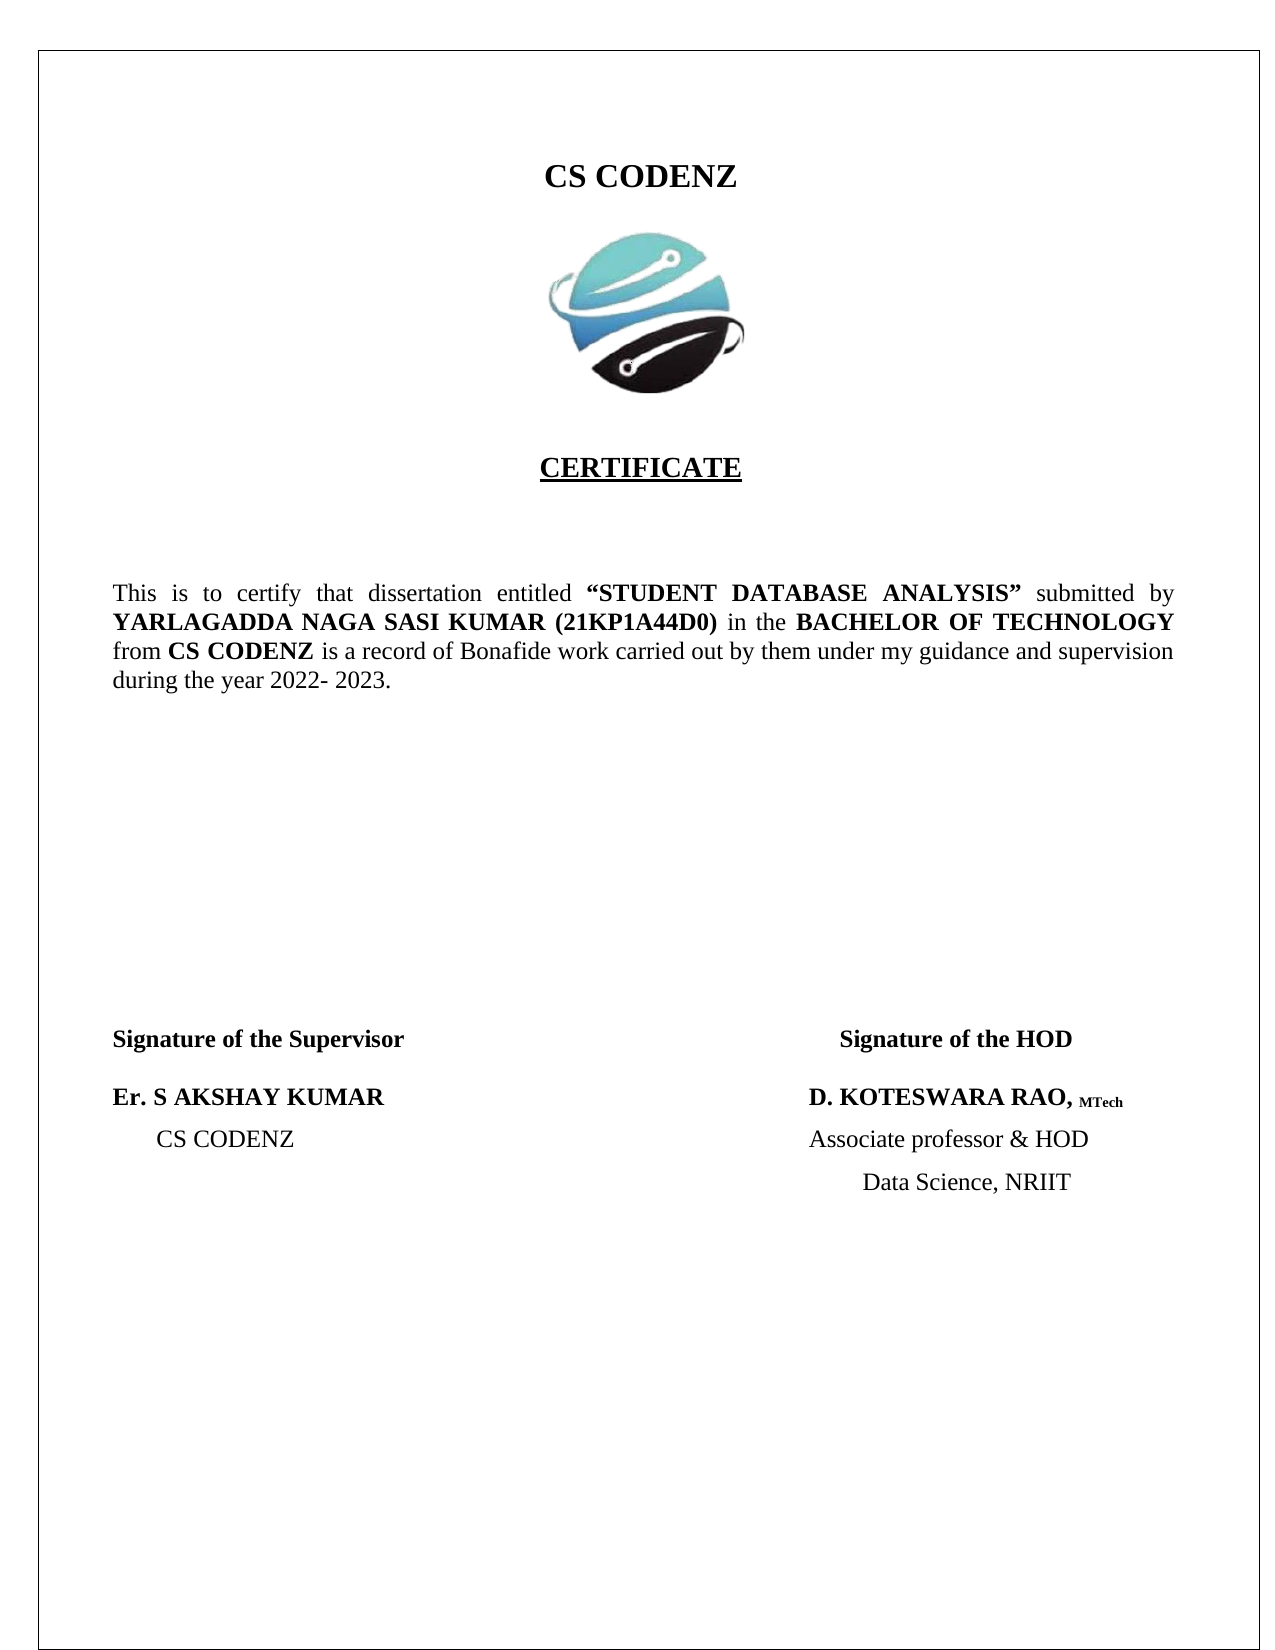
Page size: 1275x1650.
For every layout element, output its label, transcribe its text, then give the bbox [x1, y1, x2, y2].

text Er. S AKSHAY KUMAR D. KOTESWARA RAO, MTech [112, 1082, 1259, 1110]
text This is to certify that dissertation entitled “STUDENT DATABASE ANALYSIS” submitted by YARLAGADDA NAGA SASI KUMAR (21KP1A44D0) in the BACHELOR OF TECHNOLOGY from CS CODENZ is a record of Bonafide work carried out by them under my guidance and supervision during the year 2022- 2023. [112, 578, 1174, 693]
text CERTIFICATE [39, 450, 1244, 483]
text Signature of the Supervisor Signature of the HOD [112, 1024, 1259, 1053]
picture [547, 231, 745, 394]
text Data Science, NRIIT [112, 1167, 1259, 1196]
text CS CODENZ Associate professor & HOD [112, 1124, 1259, 1153]
subtitle CS CODENZ [39, 156, 1244, 194]
